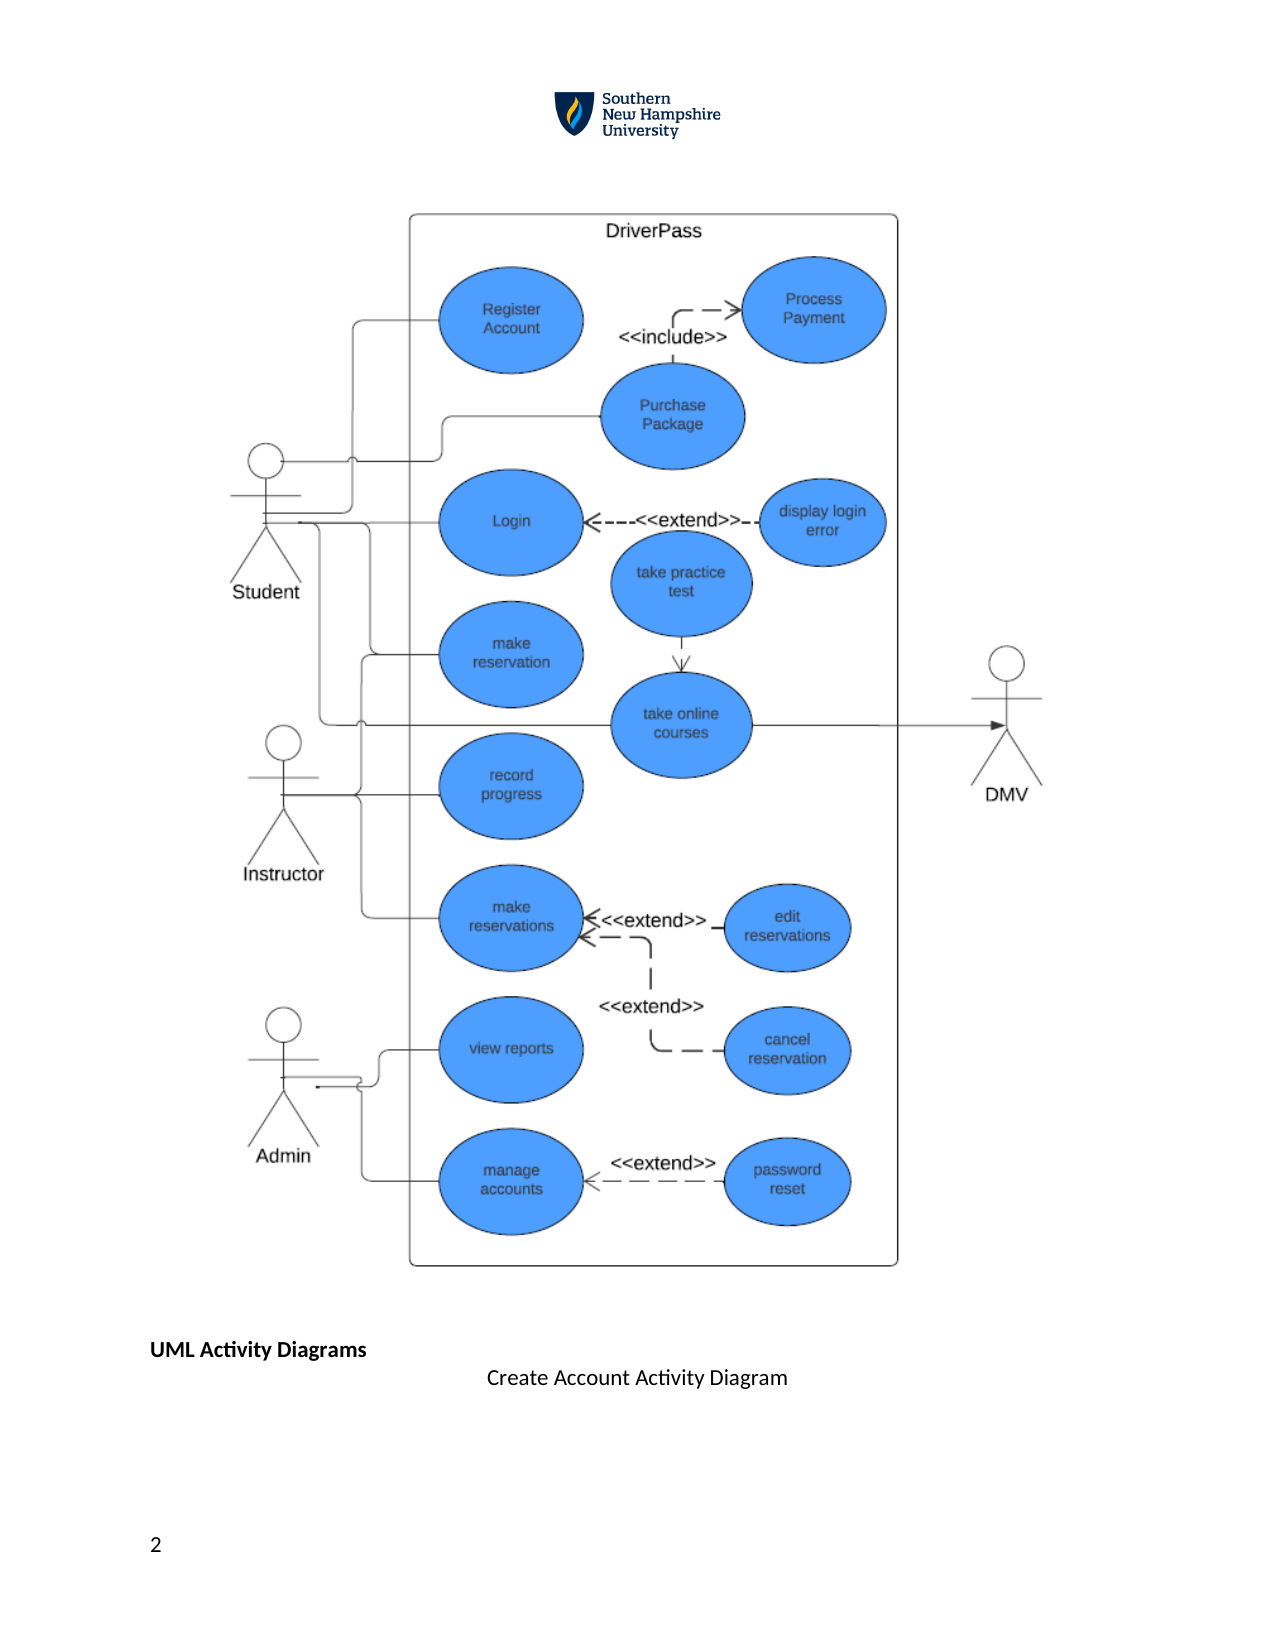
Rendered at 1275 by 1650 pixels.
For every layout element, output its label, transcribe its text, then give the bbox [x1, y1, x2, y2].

text Create Account Activity Diagram [150, 1363, 1125, 1391]
picture [187, 173, 1088, 1307]
picture [546, 75, 729, 154]
subtitle UML Activity Diagrams [150, 1335, 1125, 1363]
